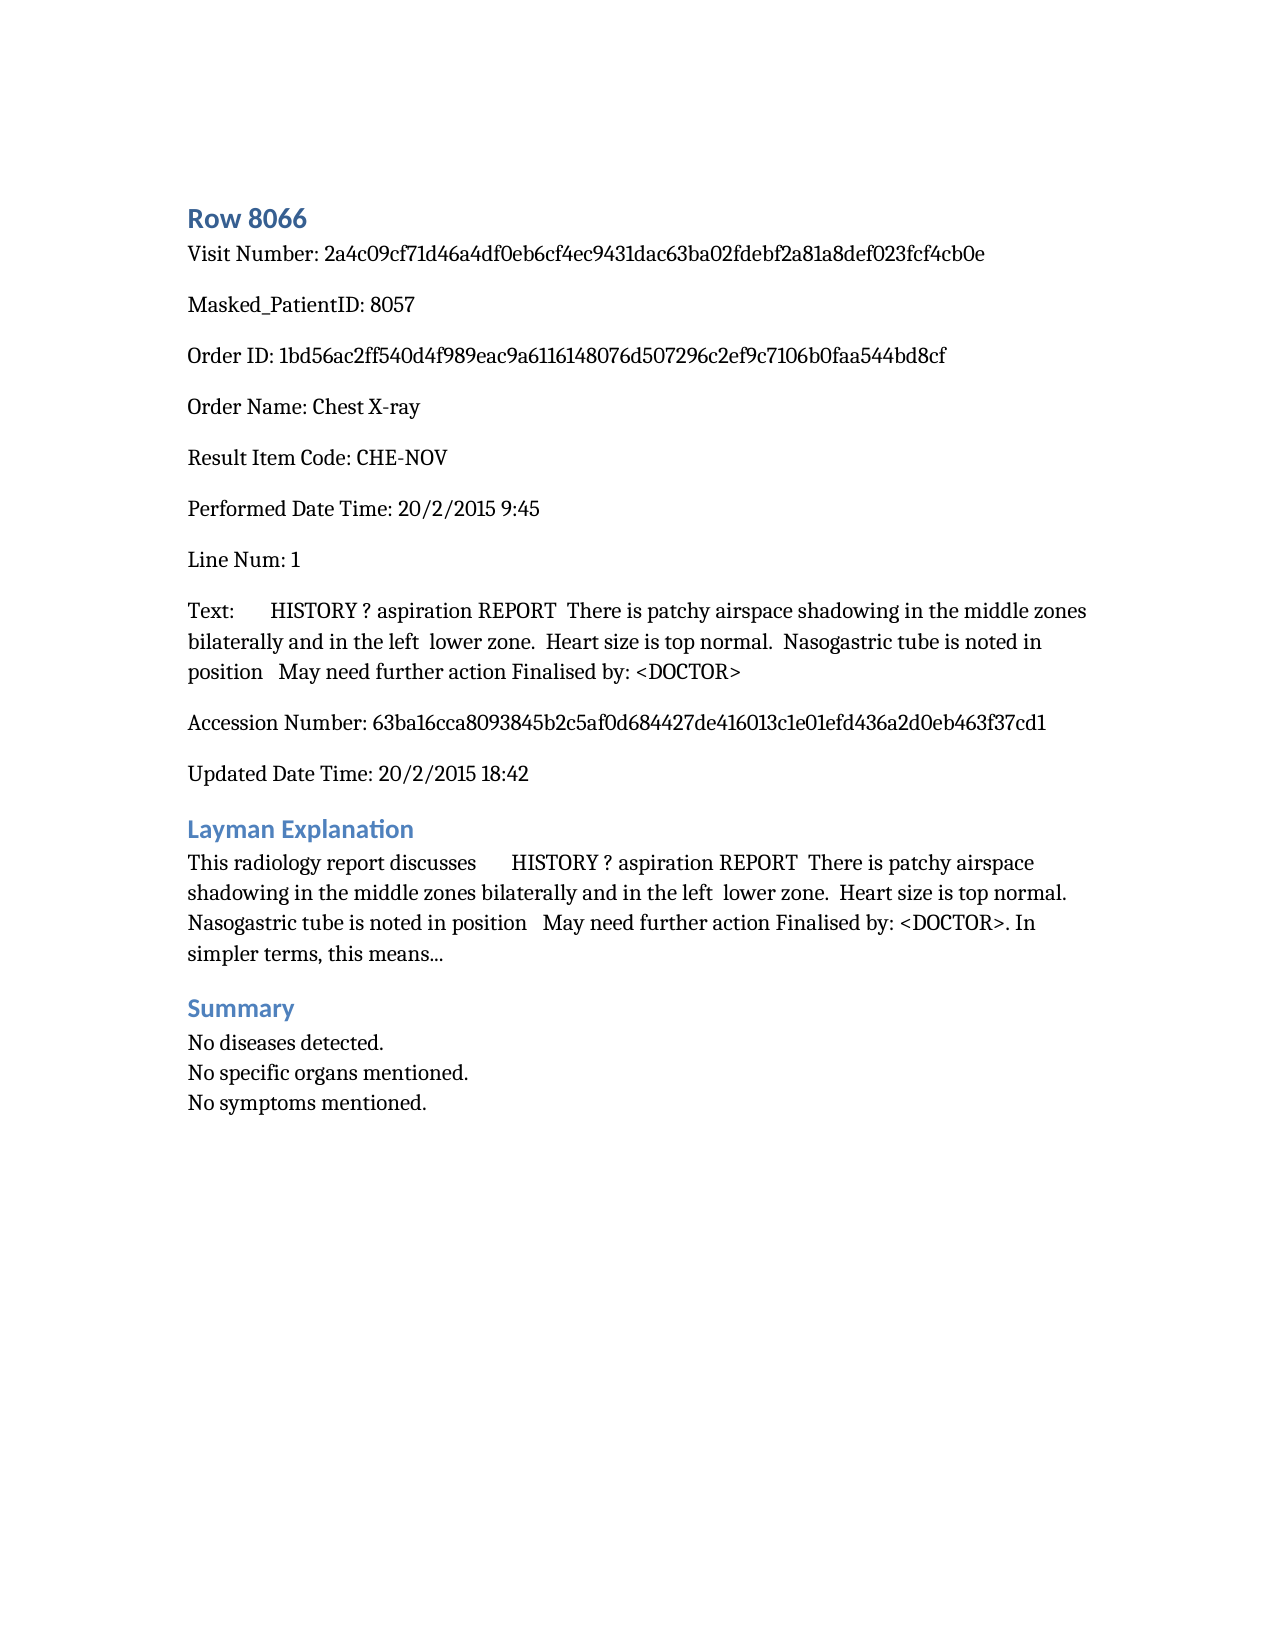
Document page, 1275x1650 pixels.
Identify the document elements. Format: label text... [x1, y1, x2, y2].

text Text: HISTORY ? aspiration REPORT There is patchy airspace shadowing in the middle zones bilaterally and in the left lower zone. Heart size is top normal. Nasogastric tube is noted in position May need further action Finalised by: <DOCTOR> [187, 598, 1087, 685]
text This radiology report discusses HISTORY ? aspiration REPORT There is patchy airspace shadowing in the middle zones bilaterally and in the left lower zone. Heart size is top normal. Nasogastric tube is noted in position May need further action Finalised by: <DOCTOR>. In simpler terms, this means... [187, 850, 1087, 967]
text Performed Date Time: 20/2/2015 9:45 [187, 496, 1087, 522]
text No diseases detected. No specific organs mentioned. No symptoms mentioned. [187, 1029, 1087, 1116]
text Masked_PatientID: 8057 [187, 292, 1087, 318]
text Line Num: 1 [187, 547, 1087, 573]
text Order Name: Chest X-ray [187, 394, 1087, 420]
text Order ID: 1bd56ac2ff540d4f989eac9a6116148076d507296c2ef9c7106b0faa544bd8cf [187, 343, 1087, 369]
text Updated Date Time: 20/2/2015 18:42 [187, 761, 1087, 787]
subtitle Summary [187, 991, 1087, 1024]
text Accession Number: 63ba16cca8093845b2c5af0d684427de416013c1e01efd436a2d0eb463f37cd1 [187, 710, 1087, 736]
text Visit Number: 2a4c09cf71d46a4df0eb6cf4ec9431dac63ba02fdebf2a81a8def023fcf4cb0e [187, 241, 1087, 267]
subtitle Layman Explanation [187, 812, 1087, 845]
text Result Item Code: CHE-NOV [187, 445, 1087, 471]
subtitle Row 8066 [187, 200, 1087, 236]
